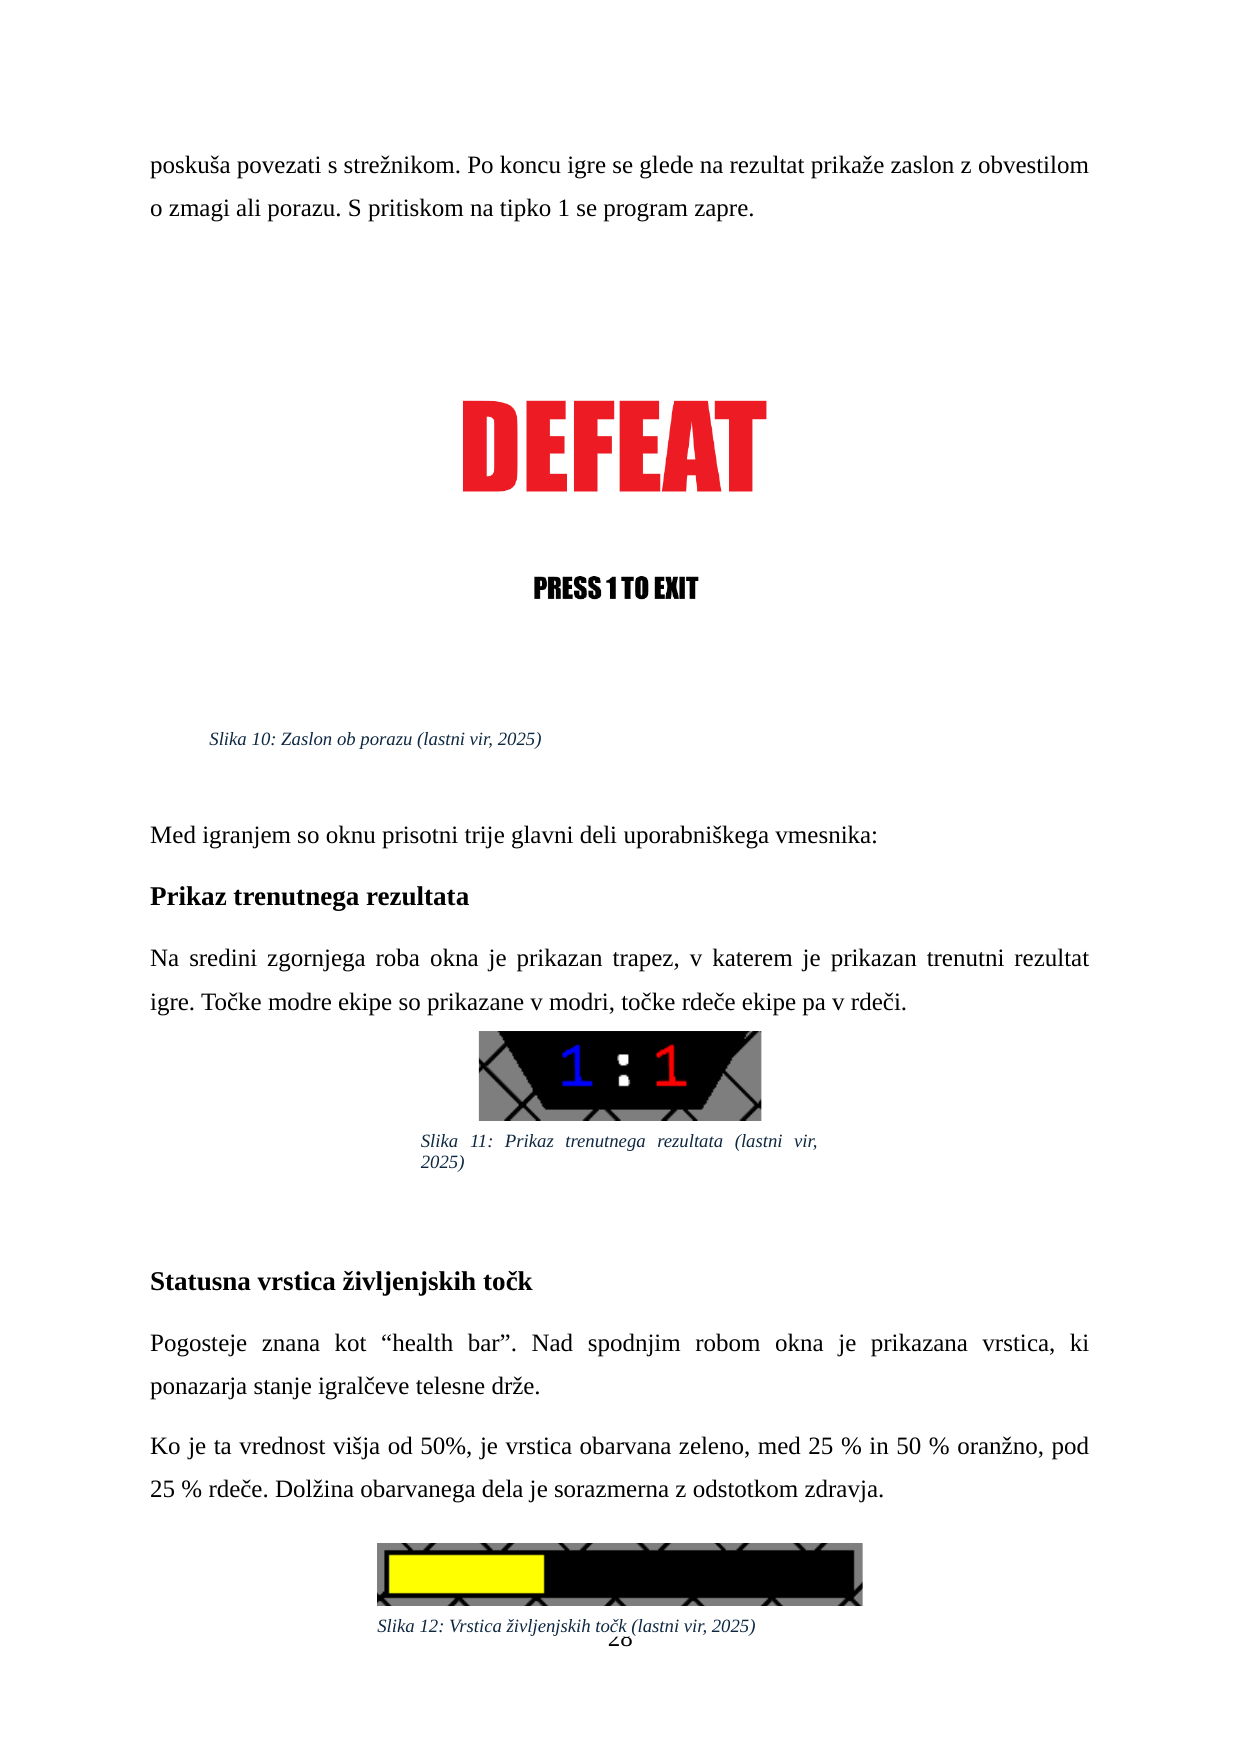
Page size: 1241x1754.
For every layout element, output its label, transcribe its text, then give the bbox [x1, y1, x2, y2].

picture [209, 252, 1032, 716]
picture [478, 1031, 762, 1121]
text Statusna vrstica življenjskih točk [150, 1265, 1090, 1296]
text Na sredini zgornjega roba okna je prikazan trapez, v katerem je prikazan trenutni rezultat igre. Točke modre ekipe so prikazane v modri, točke rdeče ekipe pa v rdeči. [150, 943, 1090, 1015]
text Ko je ta vrednost višja od 50%, je vrstica obarvana zeleno, med 25 % in 50 % oranžno, pod 25 % rdeče. Dolžina obarvanega dela je sorazmerna z odstotkom zdravja. [150, 1431, 1090, 1503]
text Med igranjem so oknu prisotni trije glavni deli uporabniškega vmesnika: [150, 820, 1090, 849]
text Prikaz trenutnega rezultata [150, 880, 1090, 911]
text Pogosteje znana kot “health bar”. Nad spodnjim robom okna je prikazana vrstica, ki ponazarja stanje igralčeve telesne drže. [150, 1328, 1090, 1400]
picture [377, 1543, 863, 1606]
